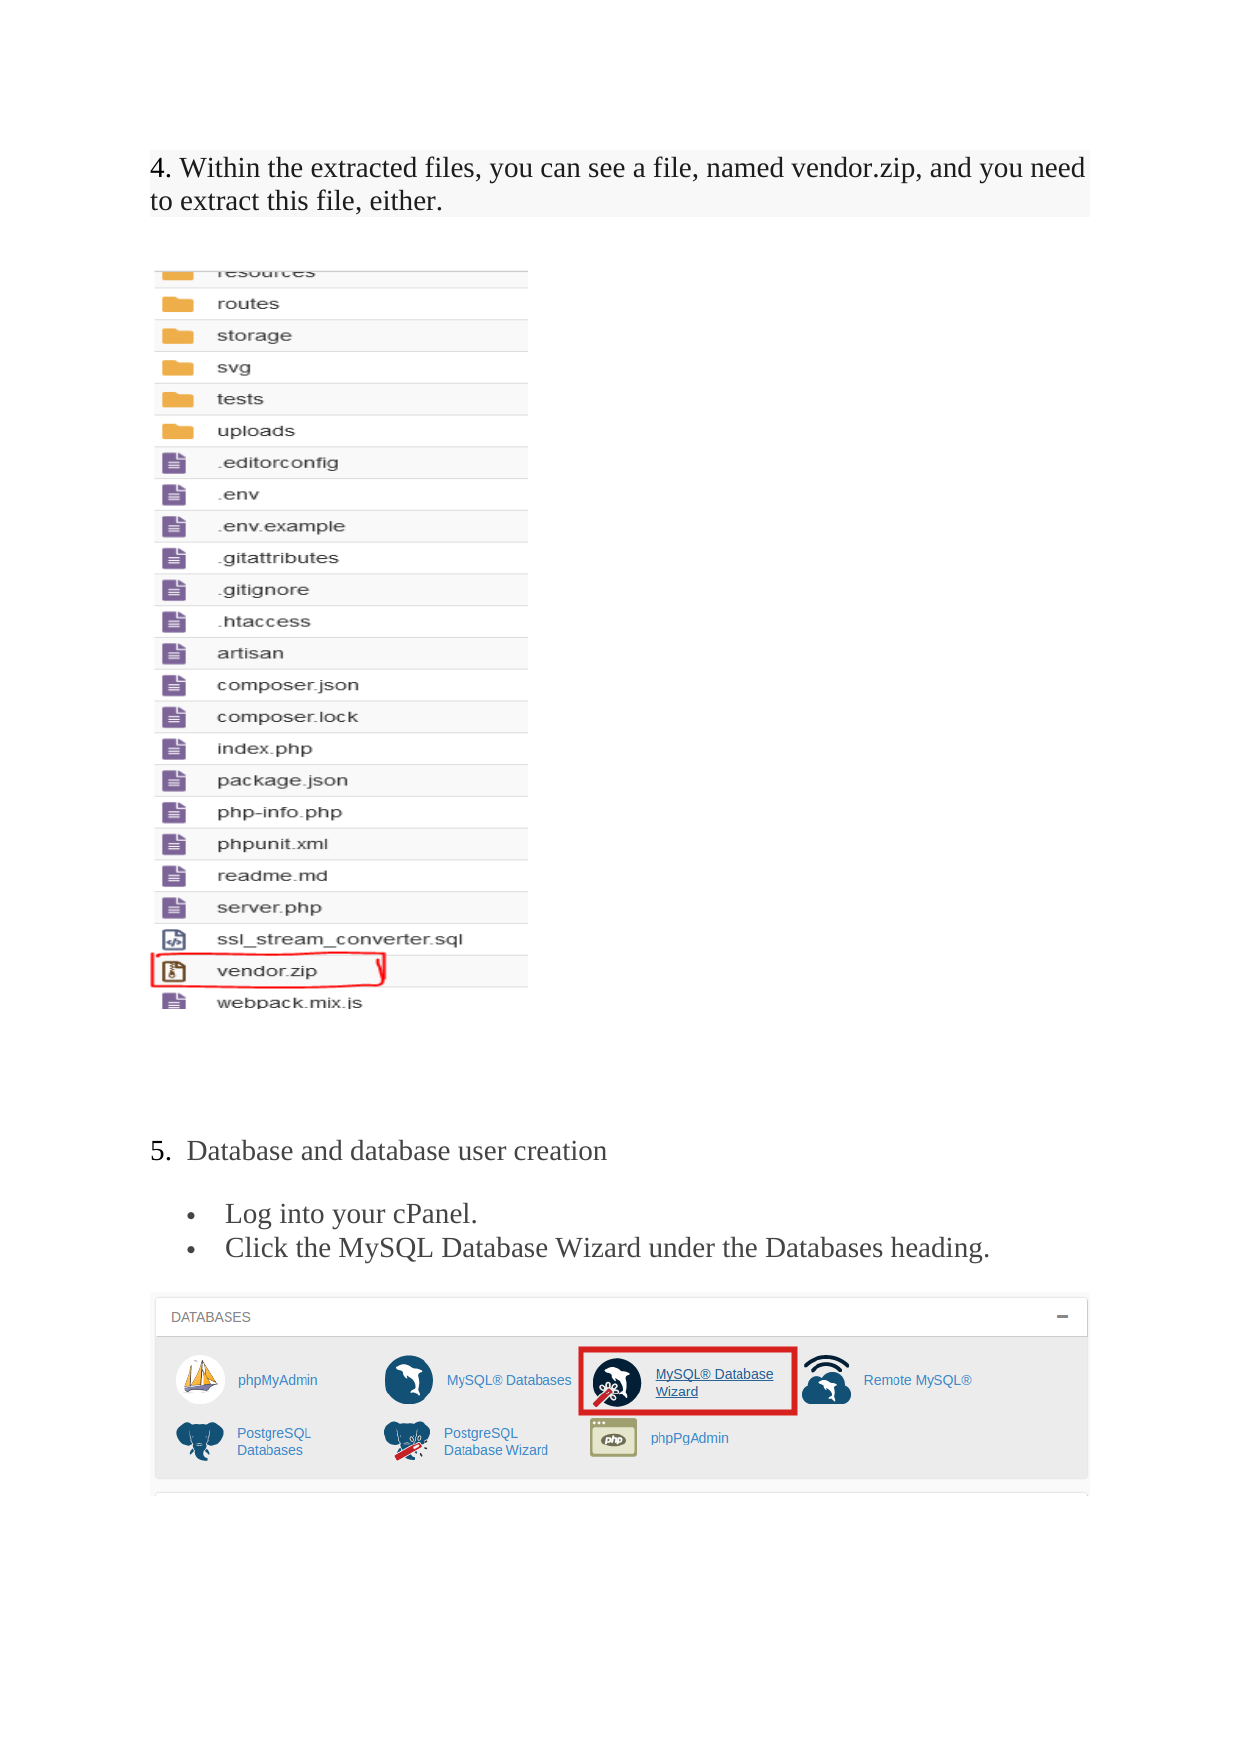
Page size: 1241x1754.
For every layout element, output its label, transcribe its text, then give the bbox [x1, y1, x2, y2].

picture [150, 1292, 1091, 1496]
list Click the MySQL Database Wizard under the Databases heading. [187, 1230, 1090, 1263]
picture [150, 270, 529, 1009]
subtitle 5. Database and database user creation [150, 1133, 1090, 1167]
list Log into your cPanel. [187, 1196, 1090, 1230]
text 4. Within the extracted files, you can see a file, named vendor.zip, and you need to extract this file, either. [150, 150, 1090, 217]
